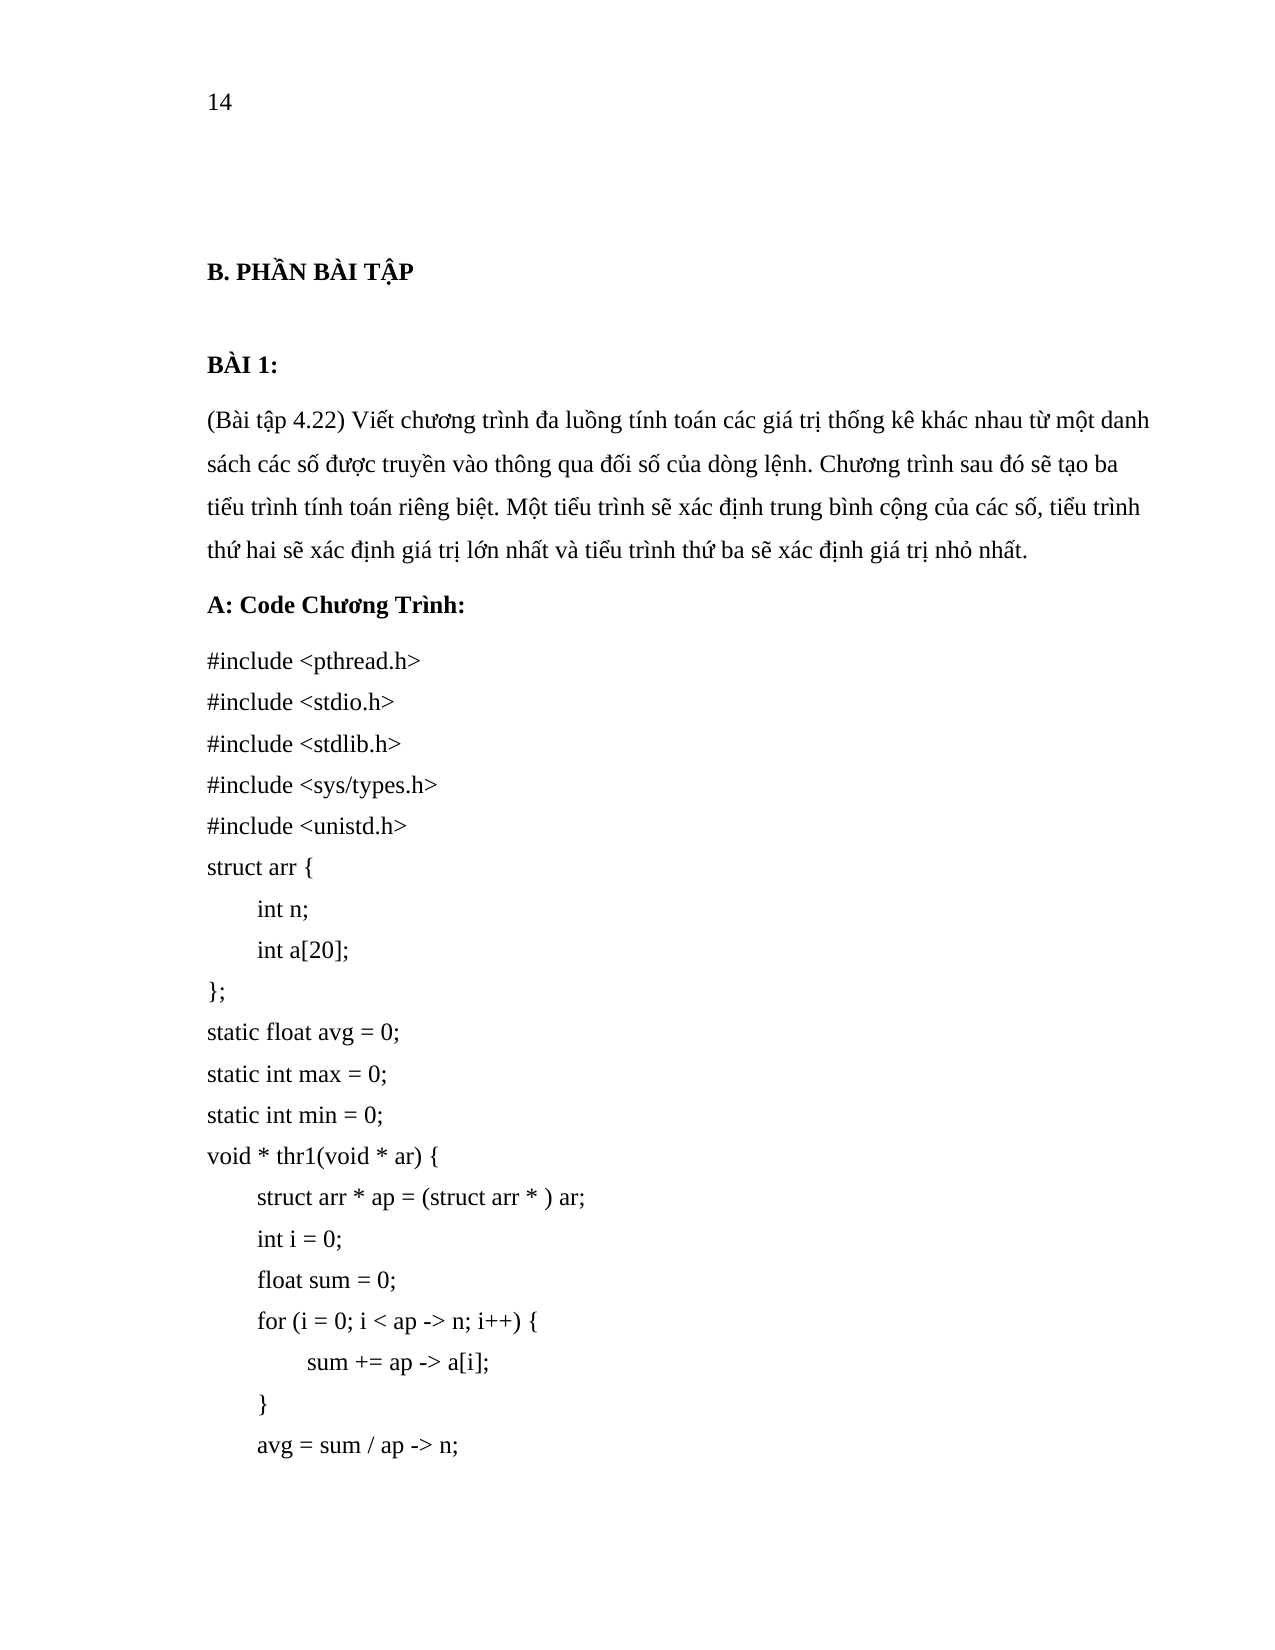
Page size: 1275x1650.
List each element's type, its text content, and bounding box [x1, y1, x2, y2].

text }; [207, 976, 1157, 1005]
text int i = 0; [207, 1224, 1157, 1252]
text #include <sys/types.h> [207, 770, 1157, 799]
subtitle BÀI 1: [207, 350, 1157, 379]
text #include <stdio.h> [207, 687, 1157, 716]
text #include <stdlib.h> [207, 729, 1157, 757]
text #include <unistd.h> [207, 811, 1157, 840]
text (Bài tập 4.22) Viết chương trình đa luồng tính toán các giá trị thống kê khác nhau từ một danh sách các số được truyền vào thông qua đối số của dòng lệnh. Chương trình sau đó sẽ tạo ba tiểu trình tính toán riêng biệt. Một tiểu trình sẽ xác định trung bình cộng của các số, tiểu trình thứ hai sẽ xác định giá trị lớn nhất và tiểu trình thứ ba sẽ xác định giá trị nhỏ nhất. [207, 406, 1157, 564]
text struct arr { [207, 852, 1157, 881]
text void * thr1(void * ar) { [207, 1141, 1157, 1170]
subtitle A: Code Chương Trình: [207, 591, 1157, 619]
text static int min = 0; [207, 1100, 1157, 1129]
text static float avg = 0; [207, 1017, 1157, 1046]
text for (i = 0; i < ap -> n; i++) { [207, 1306, 1157, 1335]
text } [207, 1389, 1157, 1417]
text avg = sum / ap -> n; [207, 1430, 1157, 1459]
text struct arr * ap = (struct arr * ) ar; [207, 1182, 1157, 1211]
text int a[20]; [207, 935, 1157, 964]
text int n; [207, 894, 1157, 922]
text static int max = 0; [207, 1059, 1157, 1087]
subtitle B. PHẦN BÀI TẬP [207, 257, 1157, 286]
text float sum = 0; [207, 1265, 1157, 1294]
text #include <pthread.h> [207, 646, 1157, 675]
text sum += ap -> a[i]; [207, 1347, 1157, 1376]
